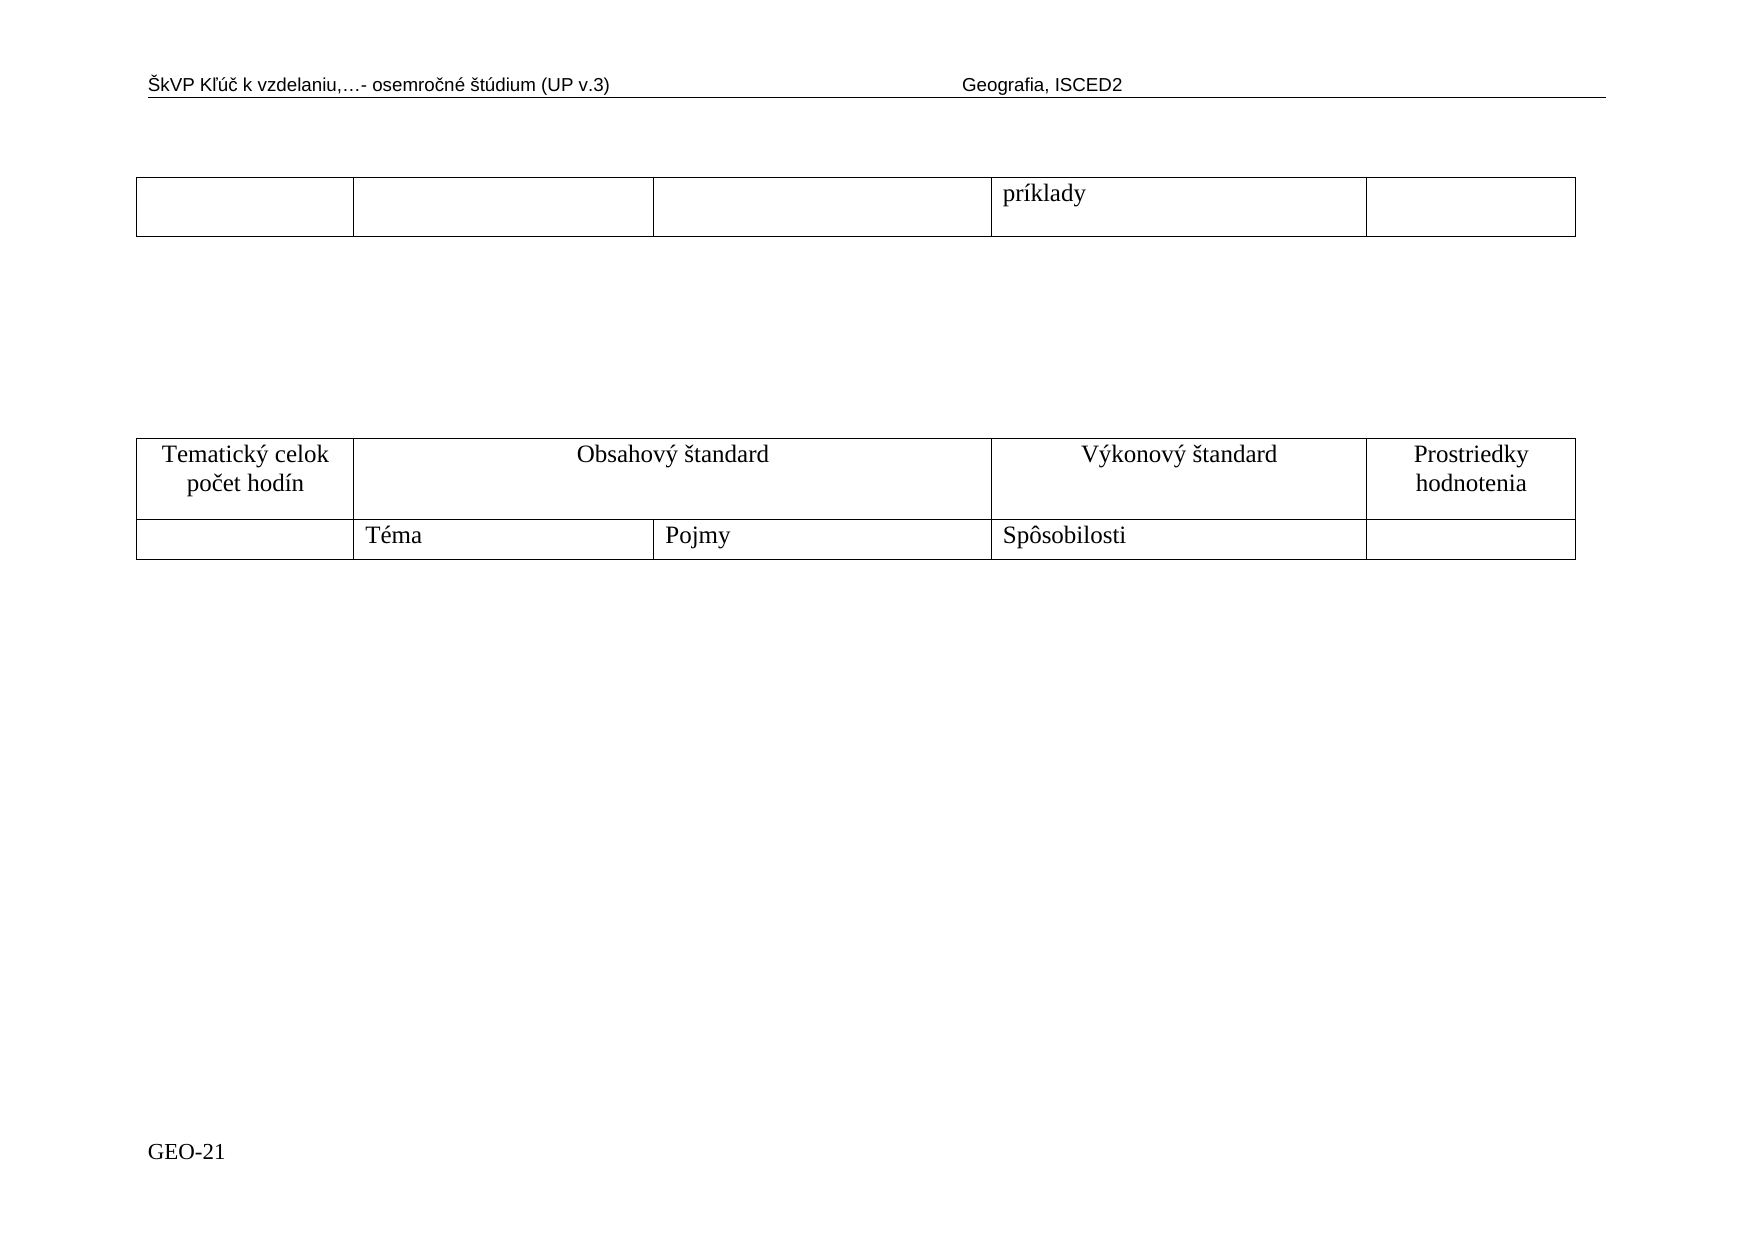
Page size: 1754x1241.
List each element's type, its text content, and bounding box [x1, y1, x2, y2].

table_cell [137, 178, 353, 236]
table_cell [654, 178, 991, 236]
table_header Obsahový štandard [354, 439, 991, 519]
table_cell Pojmy [654, 520, 991, 559]
table_cell [137, 520, 353, 559]
table_cell [1367, 520, 1575, 559]
table_header Prostriedky hodnotenia [1367, 439, 1575, 519]
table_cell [354, 178, 653, 236]
table_header Tematický celok počet hodín [137, 439, 353, 519]
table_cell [1367, 178, 1575, 236]
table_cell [992, 178, 1366, 236]
table_cell Spôsobilosti [992, 520, 1366, 559]
table_header Výkonový štandard [992, 439, 1366, 519]
table_cell Téma [354, 520, 653, 559]
